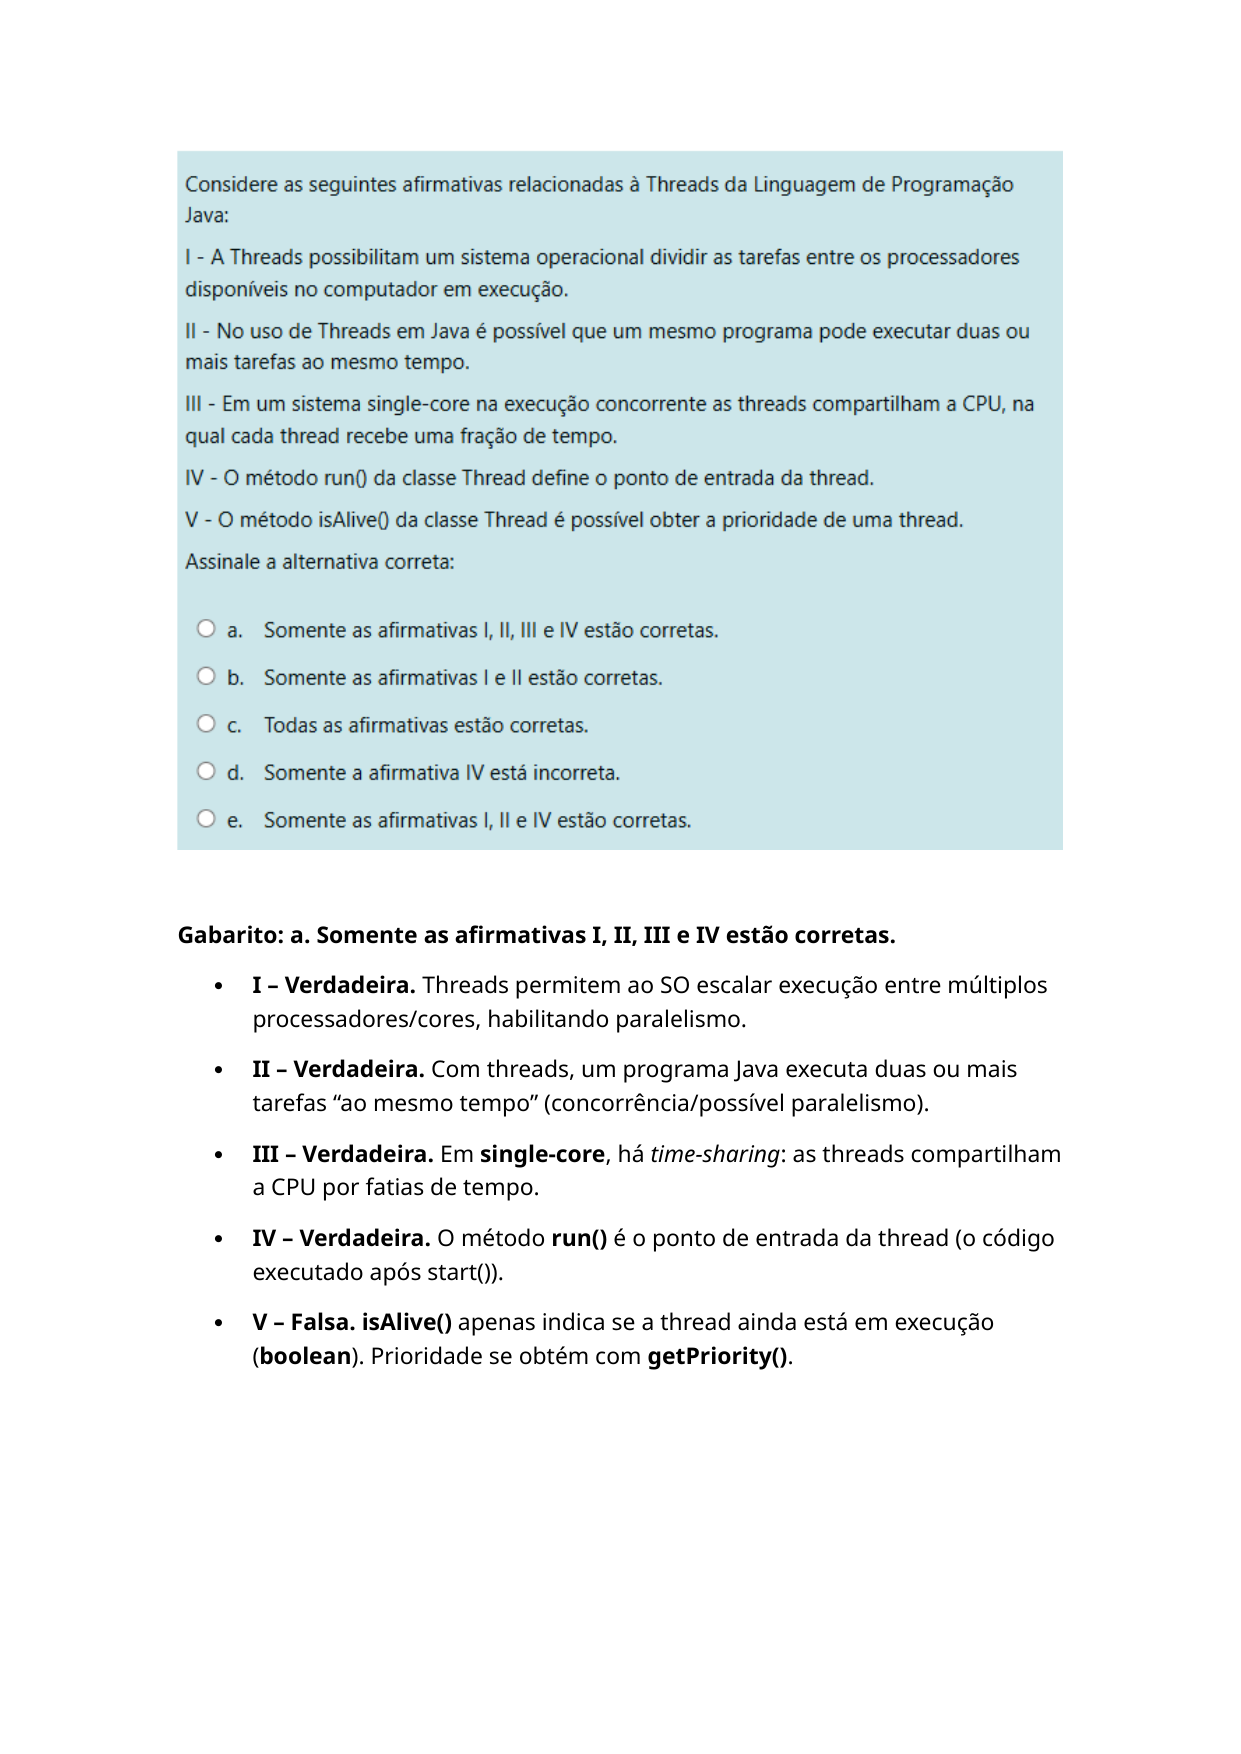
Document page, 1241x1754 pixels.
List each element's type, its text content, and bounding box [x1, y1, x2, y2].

list II – Verdadeira. Com threads, um programa Java executa duas ou mais tarefas “ao mesmo tempo” (concorrência/possível paralelismo). [215, 1053, 1063, 1118]
list V – Falsa. isAlive() apenas indica se a thread ainda está em execução (boolean). Prioridade se obtém com getPriority(). [215, 1306, 1063, 1371]
list I – Verdadeira. Threads permitem ao SO escalar execução entre múltiplos processadores/cores, habilitando paralelismo. [215, 969, 1063, 1034]
picture [177, 147, 1063, 850]
list III – Verdadeira. Em single-core, há time-sharing: as threads compartilham a CPU por fatias de tempo. [215, 1138, 1063, 1203]
list IV – Verdadeira. O método run() é o ponto de entrada da thread (o código executado após start()). [215, 1222, 1063, 1287]
text Gabarito: a. Somente as afirmativas I, II, III e IV estão corretas. [177, 919, 1063, 950]
